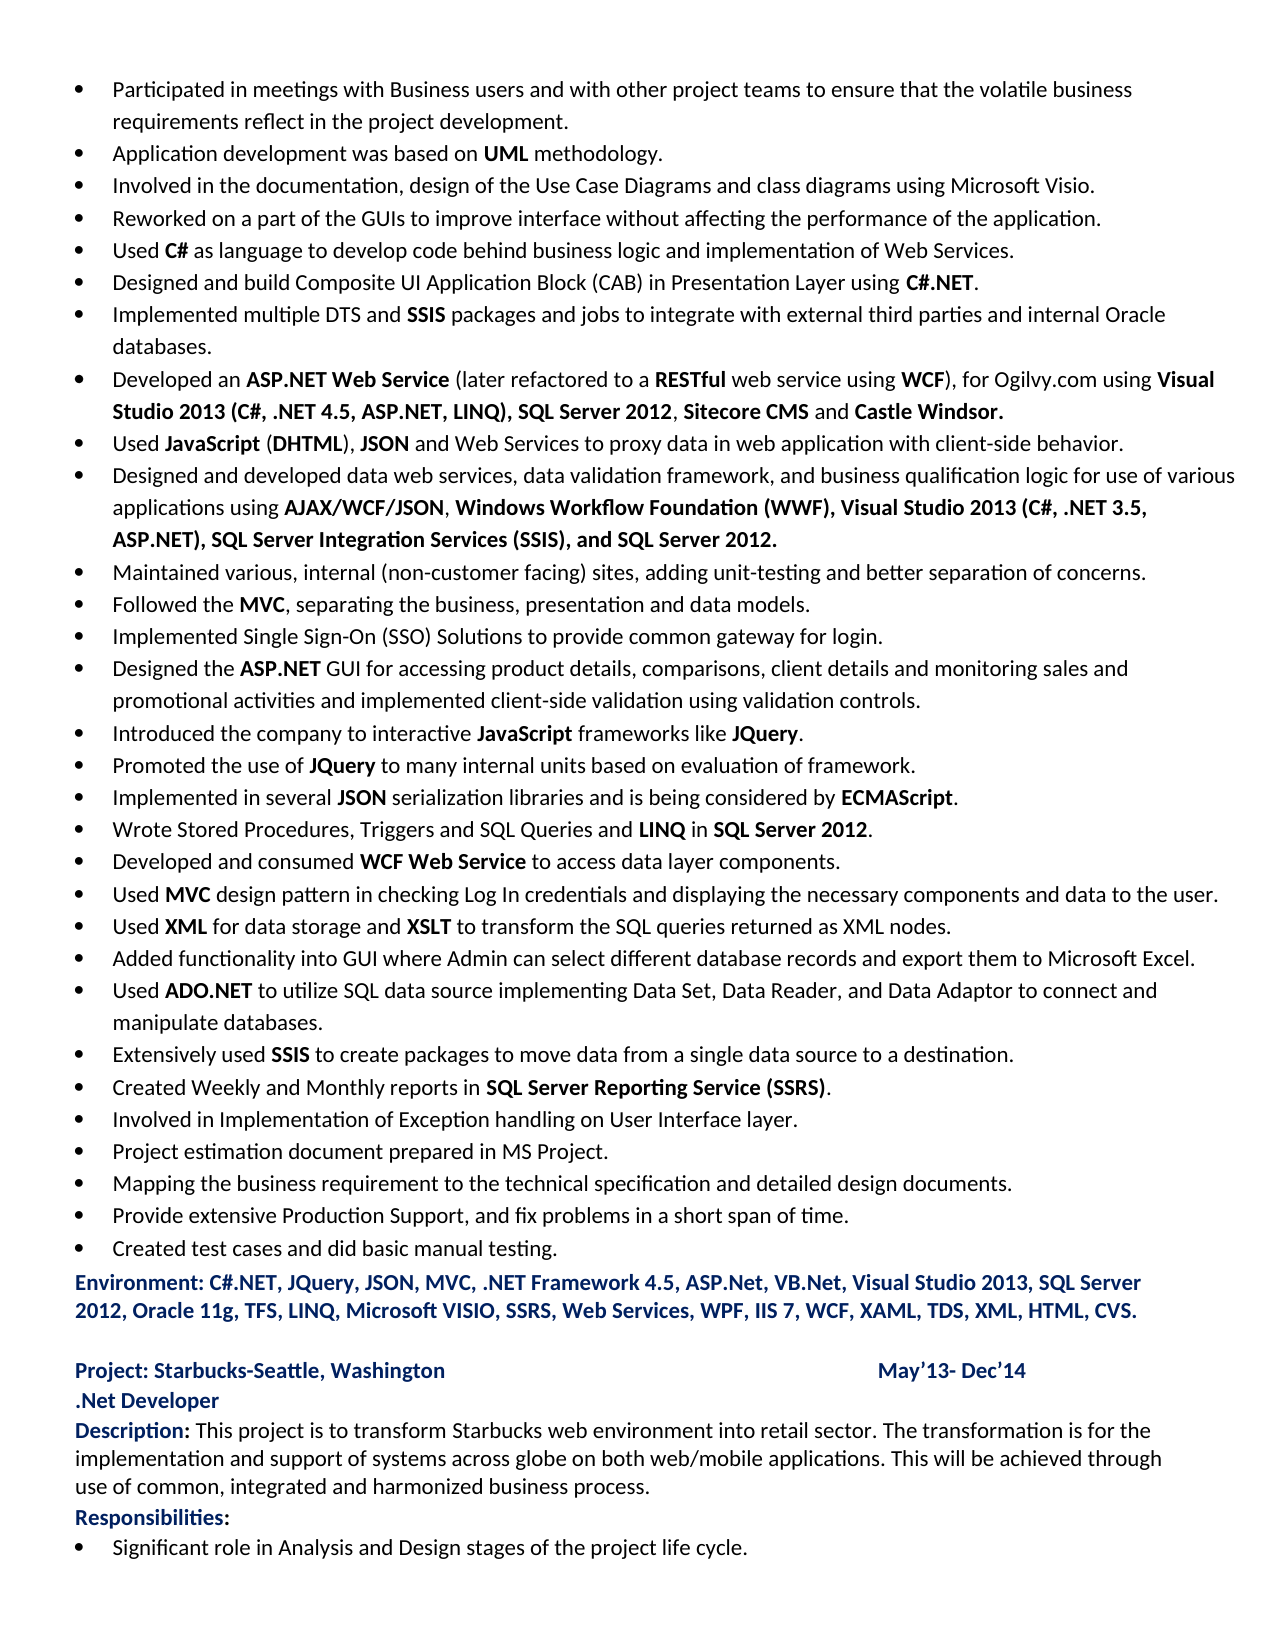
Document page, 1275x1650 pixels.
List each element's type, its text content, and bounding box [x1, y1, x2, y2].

list Promoted the use of JQuery to many internal units based on evaluation of framework. [75, 751, 1245, 779]
list Used ADO.NET to utilize SQL data source implementing Data Set, Data Reader, and Data Adaptor to connect and manipulate databases. [75, 976, 1245, 1036]
text .Net Developer [75, 1386, 1198, 1414]
list Developed an ASP.NET Web Service (later refactored to a RESTful web service using WCF), for Ogilvy.com using Visual Studio 2013 (C#, .NET 4.5, ASP.NET, LINQ), SQL Server 2012, Sitecore CMS and Castle Windsor. [75, 365, 1245, 425]
list Used JavaScript (DHTML), JSON and Web Services to proxy data in web application with client-side behavior. [75, 429, 1245, 457]
list Used XML for data storage and XSLT to transform the SQL queries returned as XML nodes. [75, 912, 1245, 940]
text Project: Starbucks-Seattle, Washington May’13- Dec’14 [75, 1356, 1198, 1384]
list Followed the MVC, separating the business, presentation and data models. [75, 590, 1245, 618]
list Mapping the business requirement to the technical specification and detailed design documents. [75, 1169, 1245, 1197]
list Reworked on a part of the GUIs to improve interface without affecting the performance of the application. [75, 204, 1245, 232]
list Significant role in Analysis and Design stages of the project life cycle. [75, 1533, 1245, 1561]
text Environment: C#.NET, JQuery, JSON, MVC, .NET Framework 4.5, ASP.Net, VB.Net, Visual Studio 2013, SQL Server 2012, Oracle 11g, TFS, LINQ, Microsoft VISIO, SSRS, Web Services, WPF, IIS 7, WCF, XAML, TDS, XML, HTML, CVS. [75, 1268, 1198, 1324]
list Created test cases and did basic manual testing. [75, 1234, 1245, 1262]
list Designed and build Composite UI Application Block (CAB) in Presentation Layer using C#.NET. [75, 268, 1245, 296]
list Implemented in several JSON serialization libraries and is being considered by ECMAScript. [75, 783, 1245, 811]
list Involved in the documentation, design of the Use Case Diagrams and class diagrams using Microsoft Visio. [75, 172, 1245, 199]
list Added functionality into GUI where Admin can select different database records and export them to Microsoft Excel. [75, 944, 1245, 972]
list Involved in Implementation of Exception handling on User Interface layer. [75, 1105, 1245, 1133]
list Implemented Single Sign-On (SSO) Solutions to provide common gateway for login. [75, 622, 1245, 650]
text Description: This project is to transform Starbucks web environment into retail sector. The transformation is for the implementation and support of systems across globe on both web/mobile applications. This will be achieved through use of common, integrated and harmonized business process. [75, 1416, 1198, 1501]
list Project estimation document prepared in MS Project. [75, 1137, 1245, 1165]
list Designed the ASP.NET GUI for accessing product details, comparisons, client details and monitoring sales and promotional activities and implemented client-side validation using validation controls. [75, 654, 1245, 714]
list Designed and developed data web services, data validation framework, and business qualification logic for use of various applications using AJAX/WCF/JSON, Windows Workflow Foundation (WWF), Visual Studio 2013 (C#, .NET 3.5, ASP.NET), SQL Server Integration Services (SSIS), and SQL Server 2012. [75, 461, 1245, 554]
list Wrote Stored Procedures, Triggers and SQL Queries and LINQ in SQL Server 2012. [75, 815, 1245, 843]
text Responsibilities: [75, 1503, 1198, 1531]
list Implemented multiple DTS and SSIS packages and jobs to integrate with external third parties and internal Oracle databases. [75, 300, 1245, 361]
list Created Weekly and Monthly reports in SQL Server Reporting Service (SSRS). [75, 1073, 1245, 1101]
list Used C# as language to develop code behind business logic and implementation of Web Services. [75, 236, 1245, 264]
list Provide extensive Production Support, and fix problems in a short span of time. [75, 1202, 1245, 1229]
list Extensively used SSIS to create packages to move data from a single data source to a destination. [75, 1041, 1245, 1069]
list Developed and consumed WCF Web Service to access data layer components. [75, 847, 1245, 876]
list Used MVC design pattern in checking Log In credentials and displaying the necessary components and data to the user. [75, 880, 1245, 908]
list Application development was based on UML methodology. [75, 139, 1245, 167]
list Maintained various, internal (non-customer facing) sites, adding unit-testing and better separation of concerns. [75, 558, 1245, 586]
list Introduced the company to interactive JavaScript frameworks like JQuery. [75, 719, 1245, 747]
list Participated in meetings with Business users and with other project teams to ensure that the volatile business requirements reflect in the project development. [75, 75, 1245, 135]
